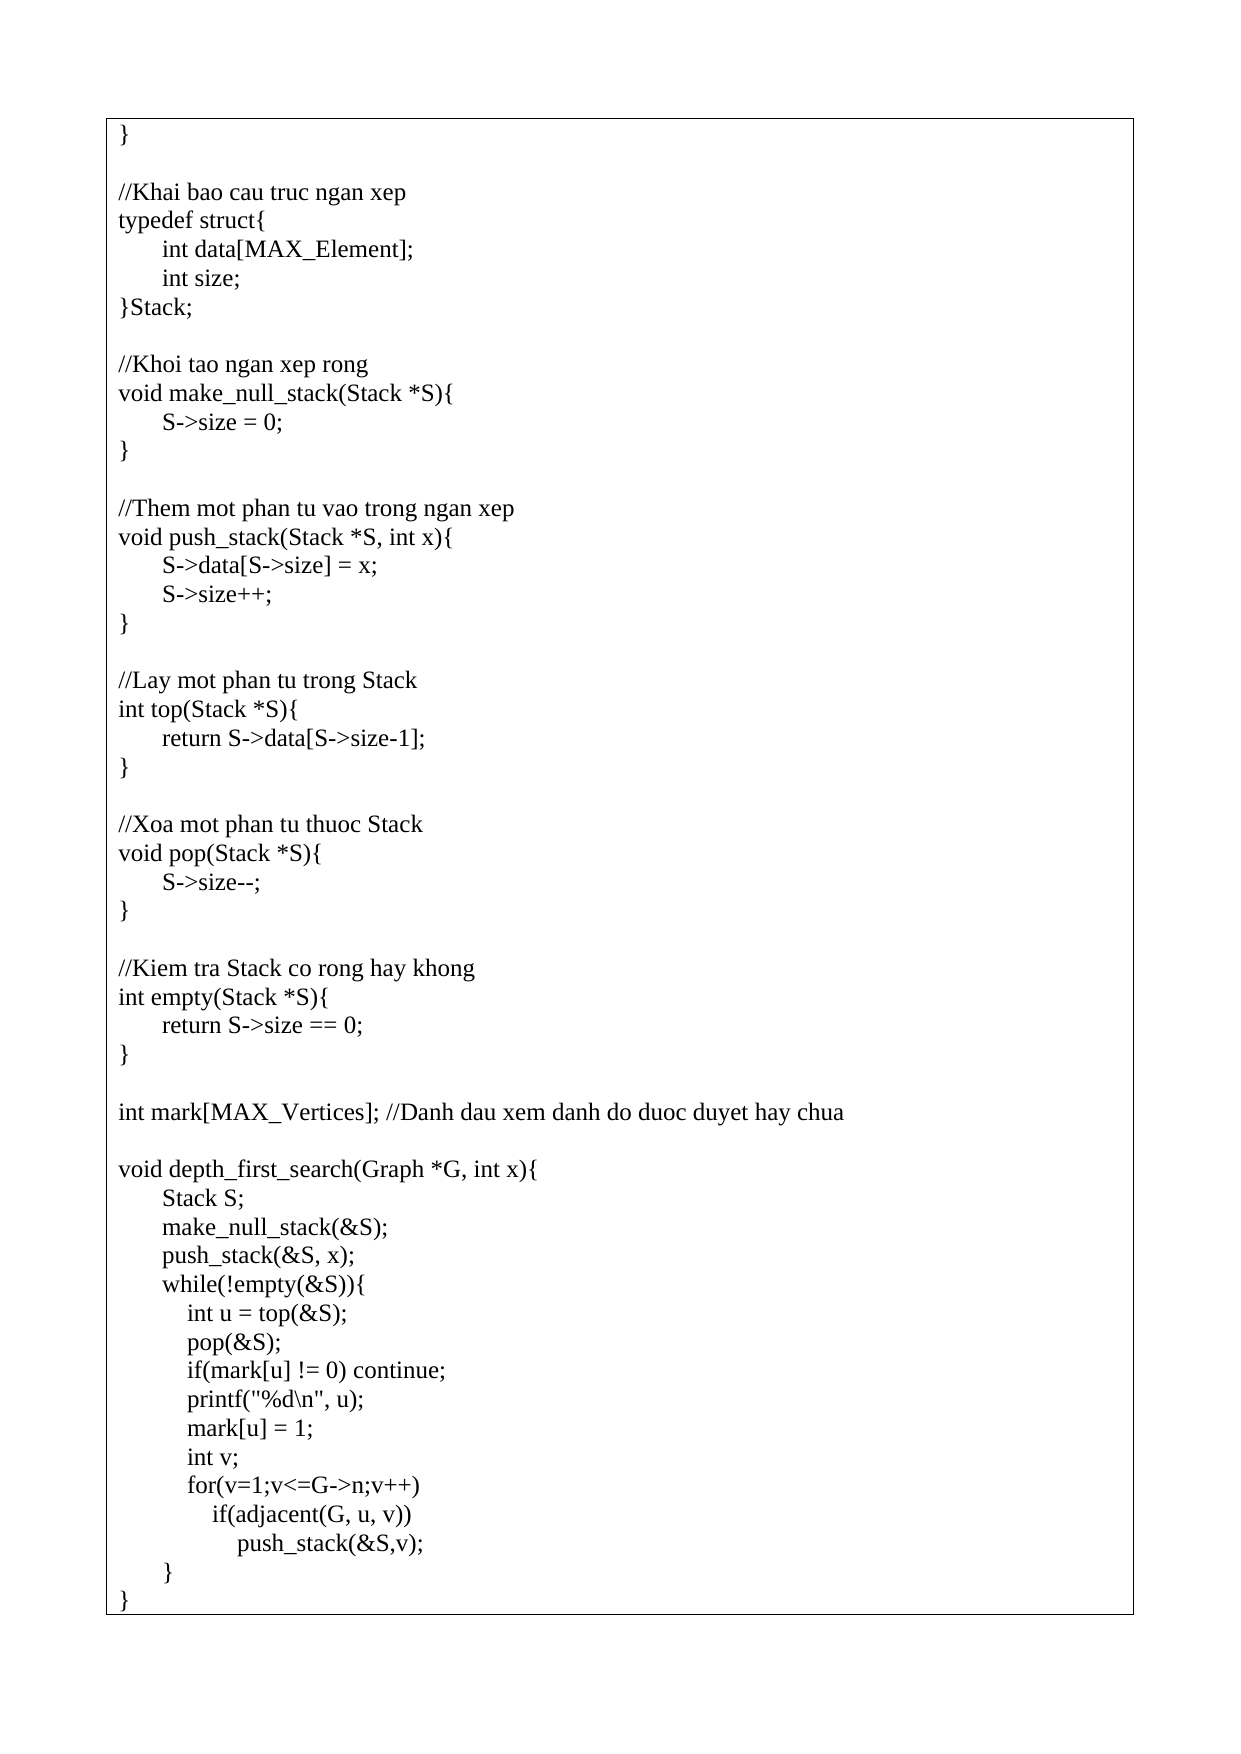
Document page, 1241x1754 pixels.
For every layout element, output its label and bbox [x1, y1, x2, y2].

table_cell [107, 119, 1133, 1614]
